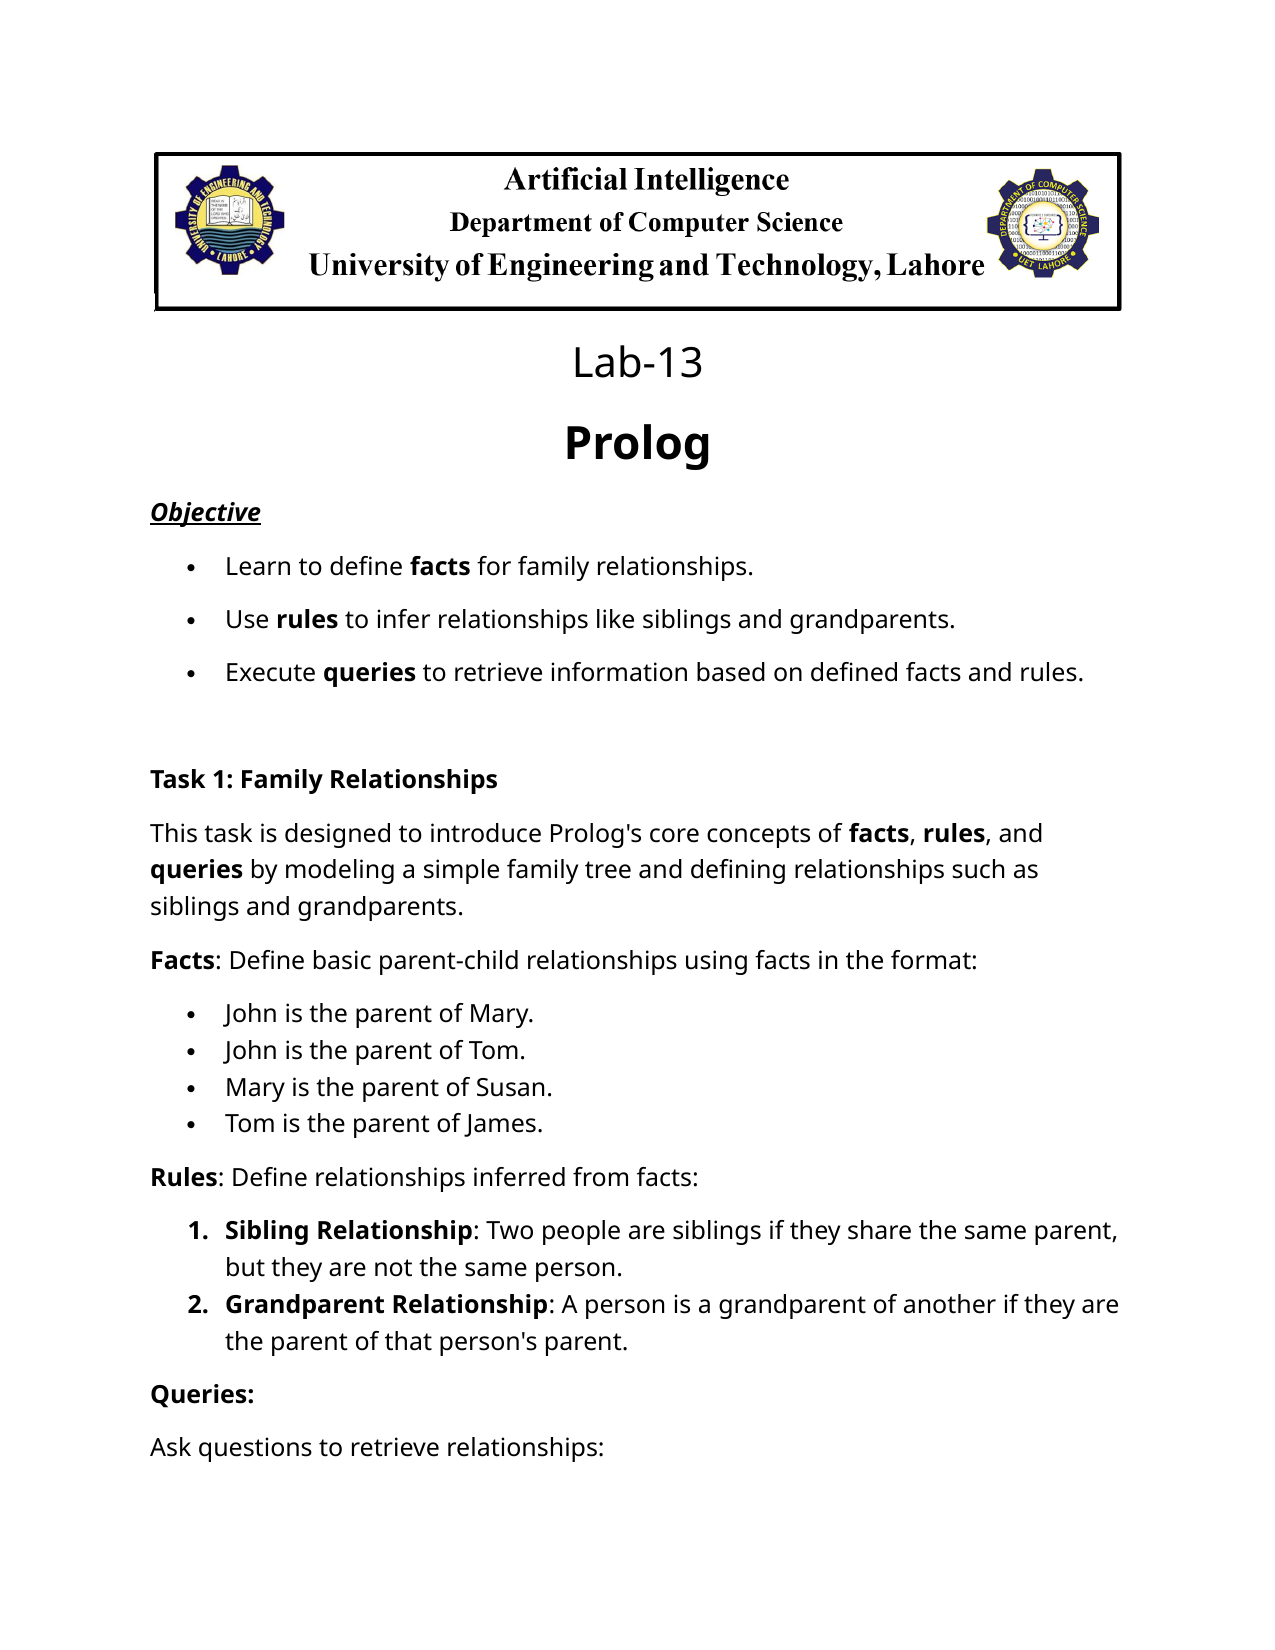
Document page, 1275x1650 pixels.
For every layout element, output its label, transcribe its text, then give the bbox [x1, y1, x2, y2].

text Task 1: Family Relationships [150, 762, 1125, 796]
text Objective [150, 495, 1125, 529]
list Learn to define facts for family relationships. [187, 548, 1125, 582]
text Queries: [150, 1377, 1125, 1411]
list Execute queries to retrieve information based on defined facts and rules. [187, 655, 1125, 689]
text This task is designed to introduce Prolog's core concepts of facts, rules, and queries by modeling a simple family tree and defining relationships such as siblings and grandparents. [150, 815, 1125, 923]
list Sibling Relationship: Two people are siblings if they share the same parent, but they are not the same person. [187, 1213, 1125, 1284]
list John is the parent of Mary. [187, 996, 1125, 1030]
text Rules: Define relationships inferred from facts: [150, 1159, 1125, 1193]
list Mary is the parent of Susan. [187, 1069, 1125, 1103]
text Facts: Define basic parent-child relationships using facts in the format: [150, 942, 1125, 976]
picture [150, 150, 1125, 314]
list Use rules to infer relationships like siblings and grandparents. [187, 602, 1125, 636]
list Grandparent Relationship: A person is a grandparent of another if they are the parent of that person's parent. [187, 1286, 1125, 1357]
list John is the parent of Tom. [187, 1032, 1125, 1067]
list Tom is the parent of James. [187, 1106, 1125, 1140]
text Lab-13 [150, 333, 1125, 389]
text Ask questions to retrieve relationships: [150, 1430, 1125, 1464]
text Prolog [150, 411, 1125, 473]
